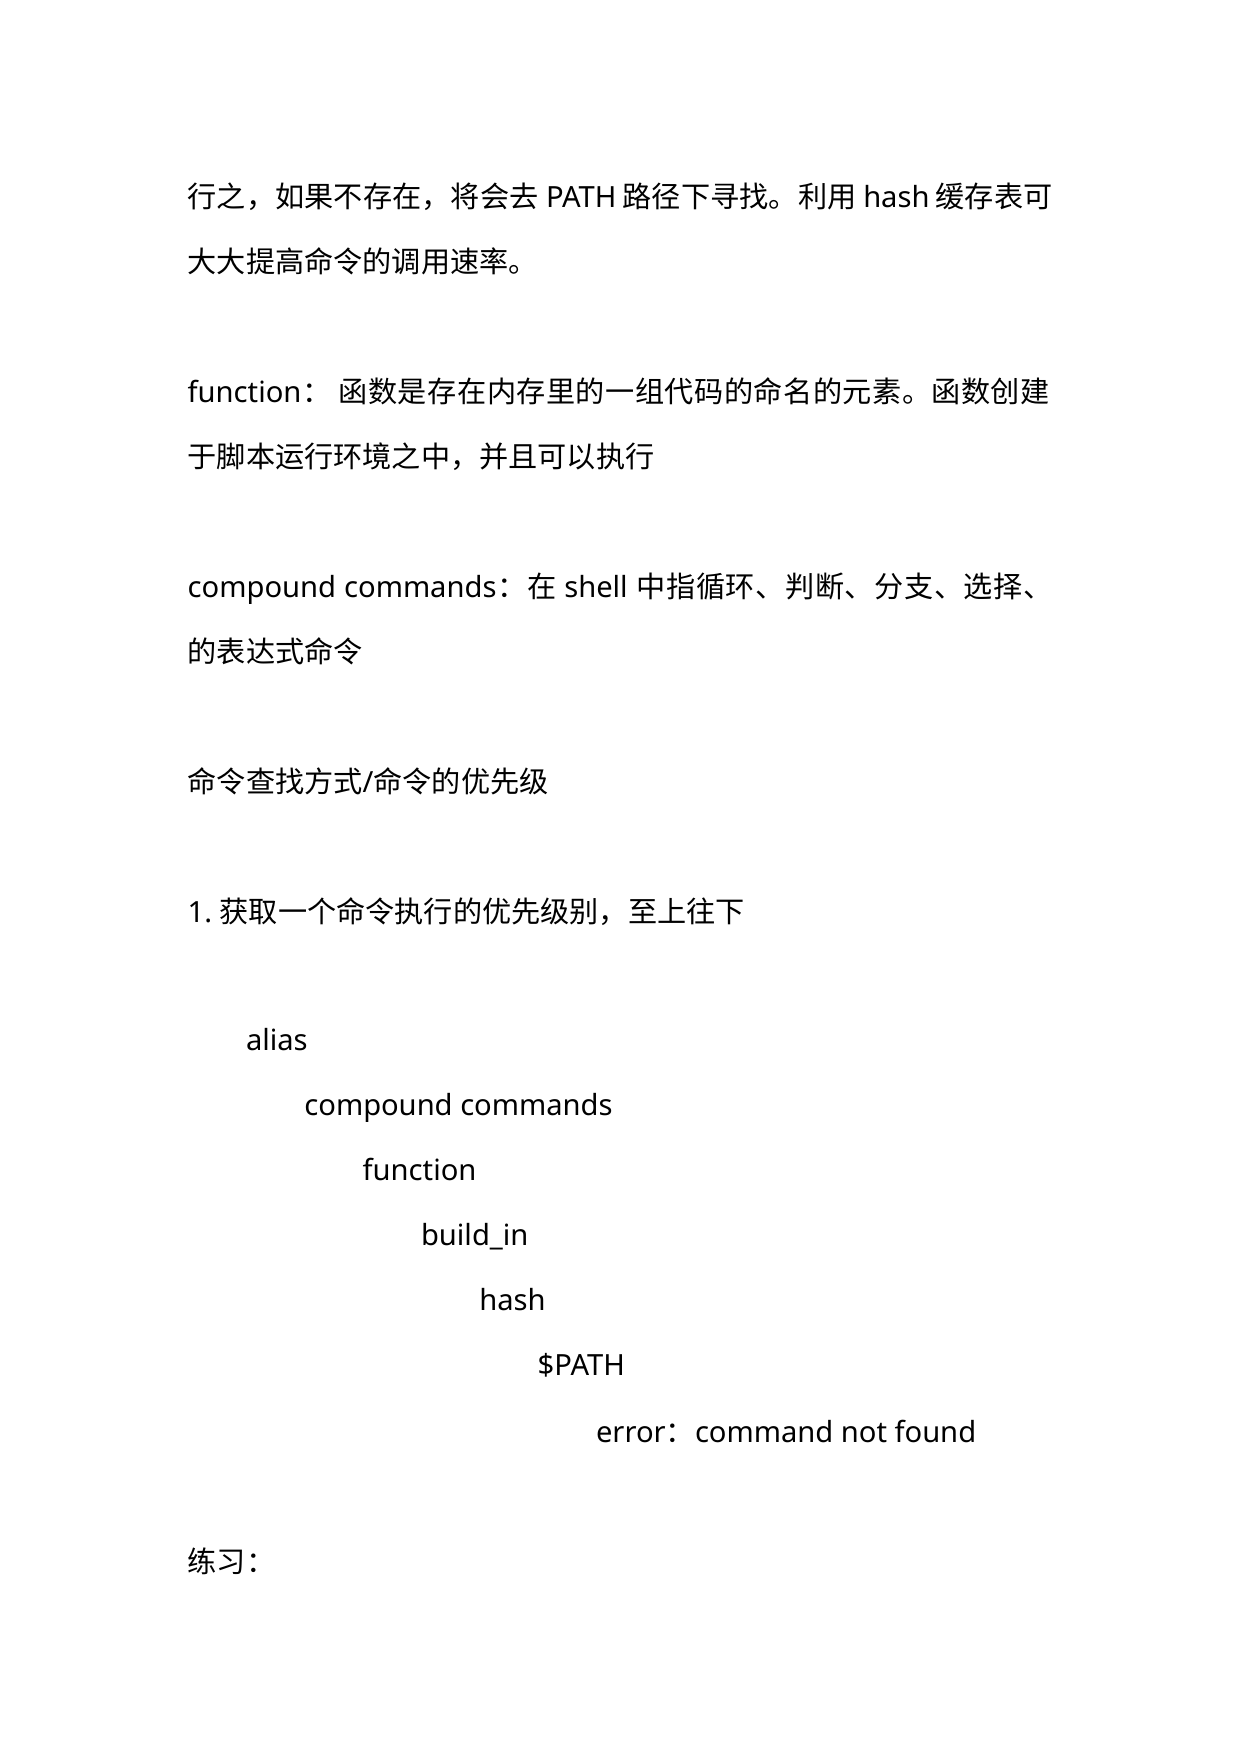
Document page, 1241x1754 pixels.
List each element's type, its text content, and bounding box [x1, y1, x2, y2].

text function [187, 1137, 1053, 1202]
text build_in [187, 1202, 1053, 1267]
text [187, 162, 1053, 292]
text alias [187, 1007, 1053, 1072]
text $PATH [187, 1332, 1053, 1397]
text 练习： [187, 1527, 1053, 1592]
text compound commands [187, 1072, 1053, 1137]
text compound commands：在 shell 中指循环、判断、分支、选择、的表达式命令 [187, 552, 1053, 682]
text error：command not found [187, 1397, 1053, 1462]
text 命令查找方式/命令的优先级 [187, 747, 1053, 812]
text hash [187, 1267, 1053, 1332]
text 1. 获取一个命令执行的优先级别，至上往下 [187, 877, 1053, 942]
text function： 函数是存在内存里的一组代码的命名的元素。函数创建于脚本运行环境之中，并且可以执行 [187, 357, 1053, 487]
